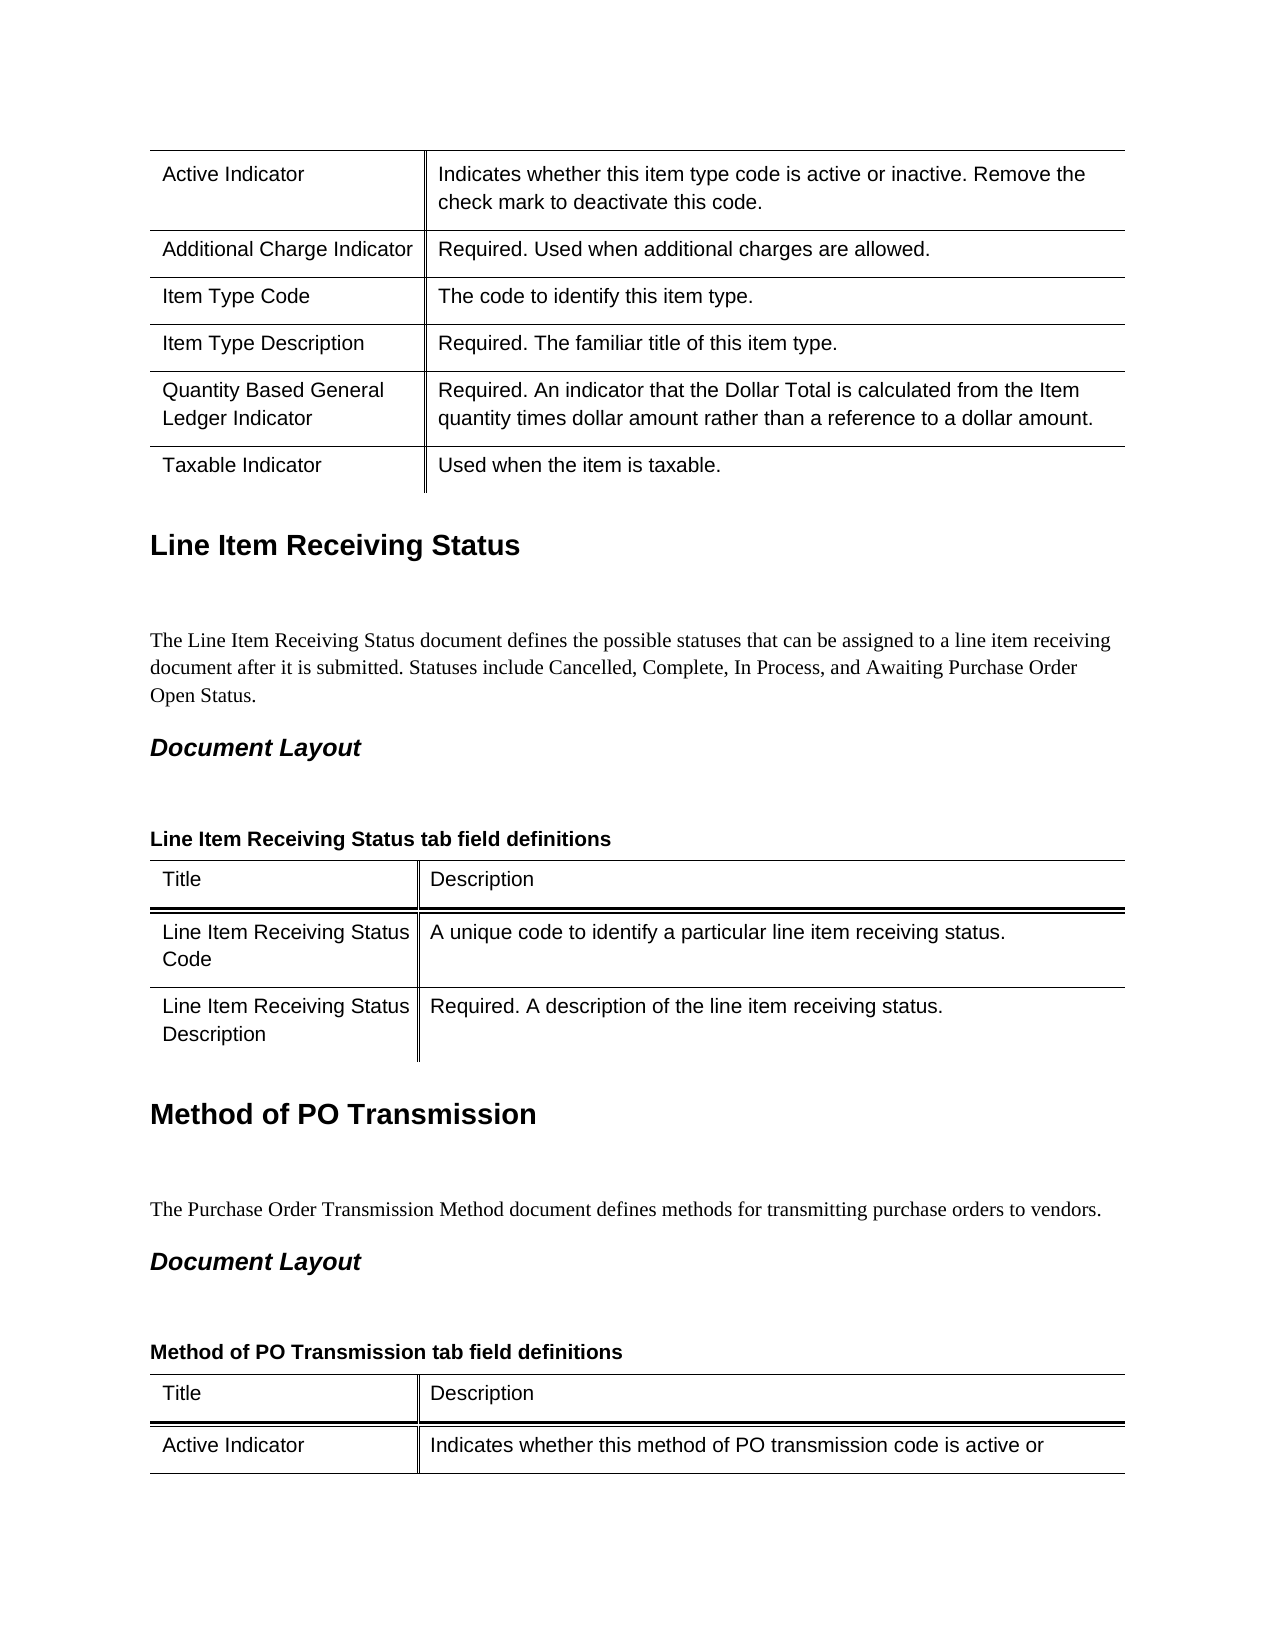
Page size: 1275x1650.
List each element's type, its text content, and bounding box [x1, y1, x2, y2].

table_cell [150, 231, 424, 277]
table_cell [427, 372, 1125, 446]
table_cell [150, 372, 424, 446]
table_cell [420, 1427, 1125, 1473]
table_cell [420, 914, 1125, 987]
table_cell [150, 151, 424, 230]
text The Line Item Receiving Status document defines the possible statuses that can be assigned to a line item receiving document after it is submitted. Statuses include Cancelled, Complete, In Process, and Awaiting Purchase Order Open Status. [150, 628, 1125, 707]
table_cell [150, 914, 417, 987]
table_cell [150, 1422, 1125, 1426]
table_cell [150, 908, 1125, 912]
subtitle Method of PO Transmission tab field definitions [150, 1340, 1117, 1364]
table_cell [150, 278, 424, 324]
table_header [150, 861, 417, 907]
subtitle Line Item Receiving Status tab field definitions [150, 826, 1117, 850]
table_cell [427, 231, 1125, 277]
subtitle Line Item Receiving Status [150, 528, 1125, 562]
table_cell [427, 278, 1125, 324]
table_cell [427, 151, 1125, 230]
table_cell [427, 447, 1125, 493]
subtitle Document Layout [150, 1247, 1125, 1275]
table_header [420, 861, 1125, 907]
subtitle Method of PO Transmission [150, 1097, 1125, 1131]
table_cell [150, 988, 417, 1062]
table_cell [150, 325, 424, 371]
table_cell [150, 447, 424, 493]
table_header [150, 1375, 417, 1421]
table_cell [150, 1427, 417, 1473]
text The Purchase Order Transmission Method document defines methods for transmitting purchase orders to vendors. [150, 1196, 1125, 1221]
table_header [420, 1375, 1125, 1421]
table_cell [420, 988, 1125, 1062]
subtitle Document Layout [150, 733, 1125, 762]
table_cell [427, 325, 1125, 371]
